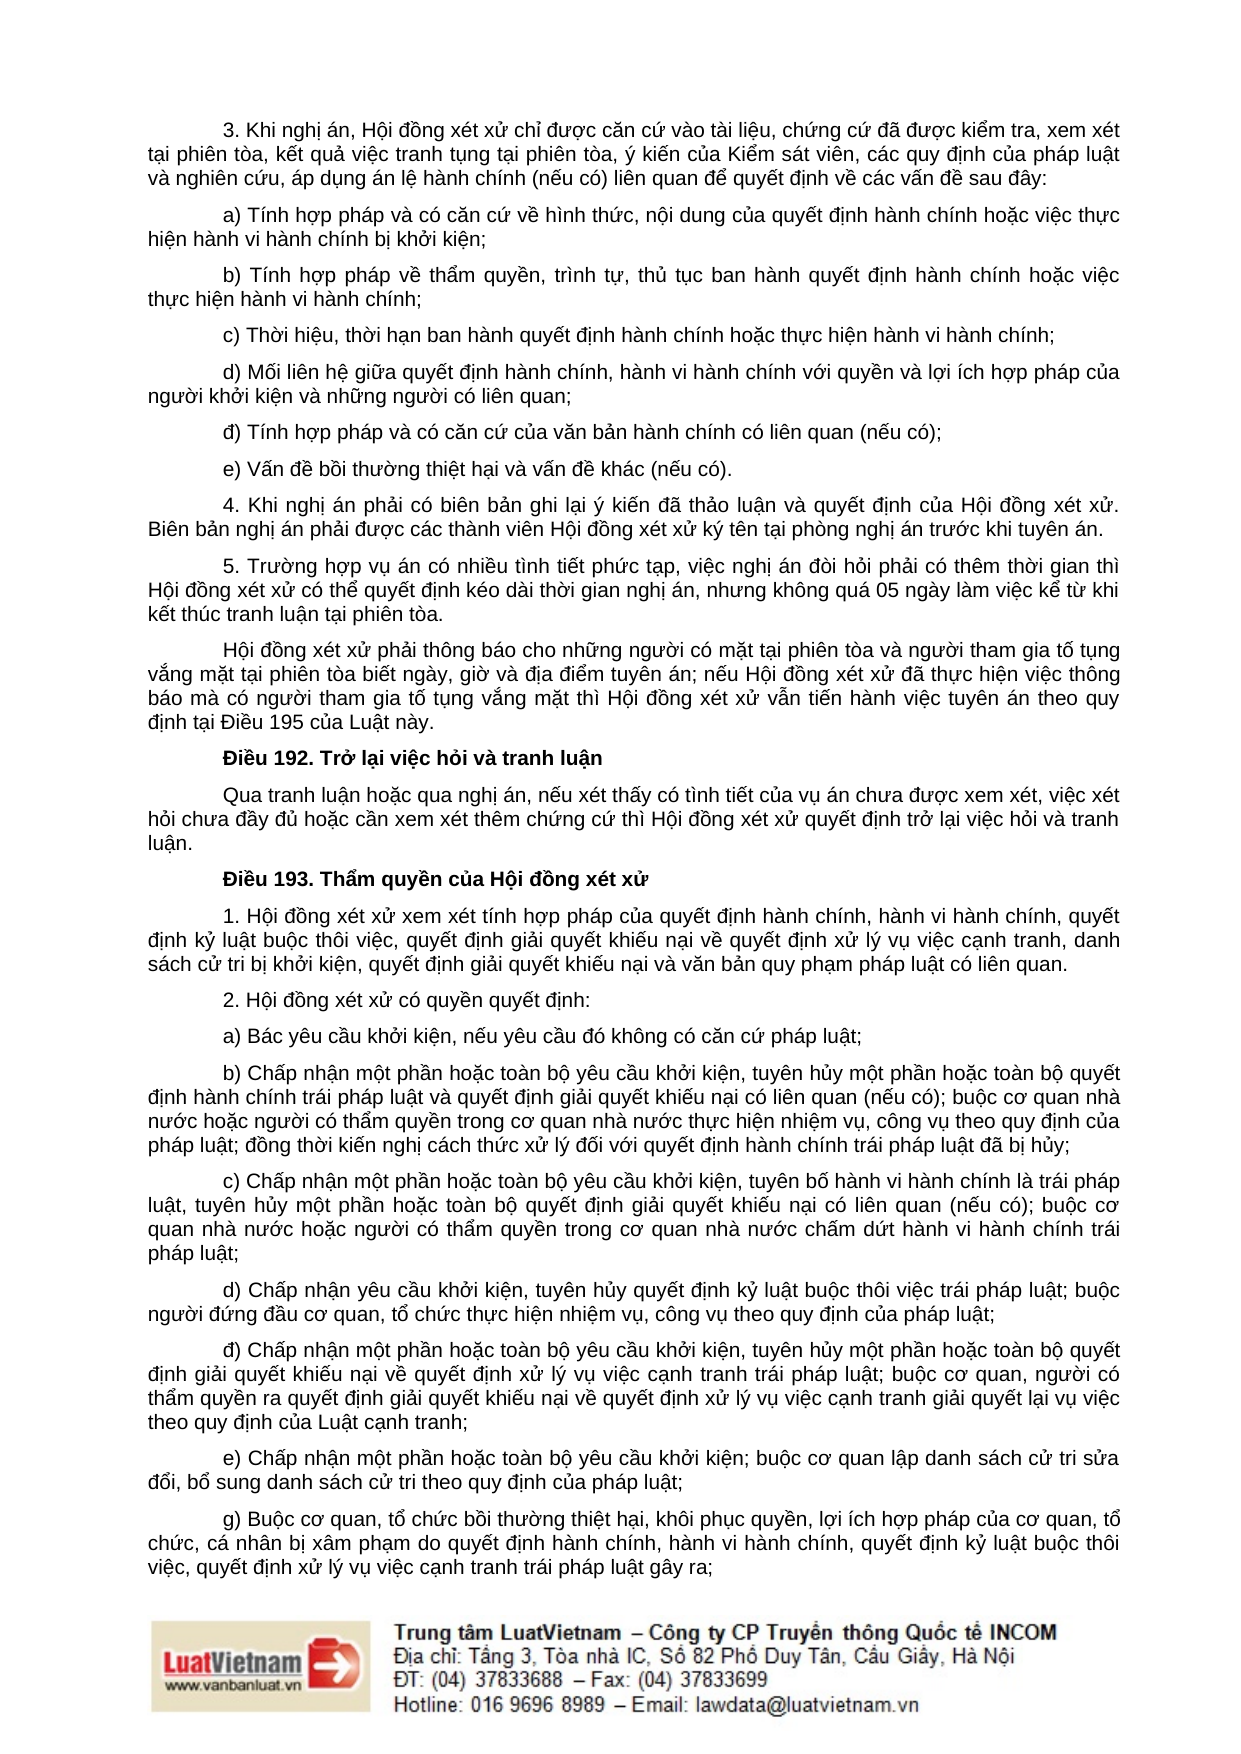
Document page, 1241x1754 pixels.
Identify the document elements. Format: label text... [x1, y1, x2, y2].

text b) Tính hợp pháp về thẩm quyền, trình tự, thủ tục ban hành quyết định hành chính hoặc việc thực hiện hành vi hành chính; [148, 263, 1122, 311]
subtitle Điều 192. Trở lại việc hỏi và tranh luận [148, 746, 1122, 770]
text đ) Tính hợp pháp và có căn cứ của văn bản hành chính có liên quan (nếu có); [148, 420, 1122, 444]
text Hội đồng xét xử phải thông báo cho những người có mặt tại phiên tòa và người tham gia tố tụng vắng mặt tại phiên tòa biết ngày, giờ và địa điểm tuyên án; nếu Hội đồng xét xử đã thực hiện việc thông báo mà có người tham gia tố tụng vắng mặt thì Hội đồng xét xử vẫn tiến hành việc tuyên án theo quy định tại Điều 195 của Luật này. [148, 638, 1122, 734]
text e) Chấp nhận một phần hoặc toàn bộ yêu cầu khởi kiện; buộc cơ quan lập danh sách cử tri sửa đổi, bổ sung danh sách cử tri theo quy định của pháp luật; [148, 1446, 1122, 1494]
text 2. Hội đồng xét xử có quyền quyết định: [148, 988, 1122, 1012]
picture [147, 1615, 1087, 1731]
text 3. Khi nghị án, Hội đồng xét xử chỉ được căn cứ vào tài liệu, chứng cứ đã được kiểm tra, xem xét tại phiên tòa, kết quả việc tranh tụng tại phiên tòa, ý kiến của Kiểm sát viên, các quy định của pháp luật và nghiên cứu, áp dụng án lệ hành chính (nếu có) liên quan để quyết định về các vấn đề sau đây: [148, 118, 1122, 190]
text e) Vấn đề bồi thường thiệt hại và vấn đề khác (nếu có). [148, 457, 1122, 481]
text d) Mối liên hệ giữa quyết định hành chính, hành vi hành chính với quyền và lợi ích hợp pháp của người khởi kiện và những người có liên quan; [148, 360, 1122, 408]
text c) Thời hiệu, thời hạn ban hành quyết định hành chính hoặc thực hiện hành vi hành chính; [148, 323, 1122, 347]
text đ) Chấp nhận một phần hoặc toàn bộ yêu cầu khởi kiện, tuyên hủy một phần hoặc toàn bộ quyết định giải quyết khiếu nại về quyết định xử lý vụ việc cạnh tranh trái pháp luật; buộc cơ quan, người có thẩm quyền ra quyết định giải quyết khiếu nại về quyết định xử lý vụ việc cạnh tranh giải quyết lại vụ việc theo quy định của Luật cạnh tranh; [148, 1338, 1122, 1434]
text Điều 193. Thẩm quyền của Hội đồng xét xử [148, 867, 1122, 891]
text Qua tranh luận hoặc qua nghị án, nếu xét thấy có tình tiết của vụ án chưa được xem xét, việc xét hỏi chưa đầy đủ hoặc cần xem xét thêm chứng cứ thì Hội đồng xét xử quyết định trở lại việc hỏi và tranh luận. [148, 783, 1122, 854]
text 5. Trường hợp vụ án có nhiều tình tiết phức tạp, việc nghị án đòi hỏi phải có thêm thời gian thì Hội đồng xét xử có thể quyết định kéo dài thời gian nghị án, nhưng không quá 05 ngày làm việc kể từ khi kết thúc tranh luận tại phiên tòa. [148, 553, 1122, 625]
text g) Buộc cơ quan, tổ chức bồi thường thiệt hại, khôi phục quyền, lợi ích hợp pháp của cơ quan, tổ chức, cá nhân bị xâm phạm do quyết định hành chính, hành vi hành chính, quyết định kỷ luật buộc thôi việc, quyết định xử lý vụ việc cạnh tranh trái pháp luật gây ra; [148, 1507, 1122, 1578]
text c) Chấp nhận một phần hoặc toàn bộ yêu cầu khởi kiện, tuyên bố hành vi hành chính là trái pháp luật, tuyên hủy một phần hoặc toàn bộ quyết định giải quyết khiếu nại có liên quan (nếu có); buộc cơ quan nhà nước hoặc người có thẩm quyền trong cơ quan nhà nước chấm dứt hành vi hành chính trái pháp luật; [148, 1169, 1122, 1265]
text 1. Hội đồng xét xử xem xét tính hợp pháp của quyết định hành chính, hành vi hành chính, quyết định kỷ luật buộc thôi việc, quyết định giải quyết khiếu nại về quyết định xử lý vụ việc cạnh tranh, danh sách cử tri bị khởi kiện, quyết định giải quyết khiếu nại và văn bản quy phạm pháp luật có liên quan. [148, 903, 1122, 975]
text a) Bác yêu cầu khởi kiện, nếu yêu cầu đó không có căn cứ pháp luật; [148, 1024, 1122, 1048]
text d) Chấp nhận yêu cầu khởi kiện, tuyên hủy quyết định kỷ luật buộc thôi việc trái pháp luật; buộc người đứng đầu cơ quan, tổ chức thực hiện nhiệm vụ, công vụ theo quy định của pháp luật; [148, 1277, 1122, 1325]
text b) Chấp nhận một phần hoặc toàn bộ yêu cầu khởi kiện, tuyên hủy một phần hoặc toàn bộ quyết định hành chính trái pháp luật và quyết định giải quyết khiếu nại có liên quan (nếu có); buộc cơ quan nhà nước hoặc người có thẩm quyền trong cơ quan nhà nước thực hiện nhiệm vụ, công vụ theo quy định của pháp luật; đồng thời kiến nghị cách thức xử lý đối với quyết định hành chính trái pháp luật đã bị hủy; [148, 1061, 1122, 1157]
text a) Tính hợp pháp và có căn cứ về hình thức, nội dung của quyết định hành chính hoặc việc thực hiện hành vi hành chính bị khởi kiện; [148, 202, 1122, 250]
text 4. Khi nghị án phải có biên bản ghi lại ý kiến đã thảo luận và quyết định của Hội đồng xét xử. Biên bản nghị án phải được các thành viên Hội đồng xét xử ký tên tại phòng nghị án trước khi tuyên án. [148, 493, 1122, 541]
